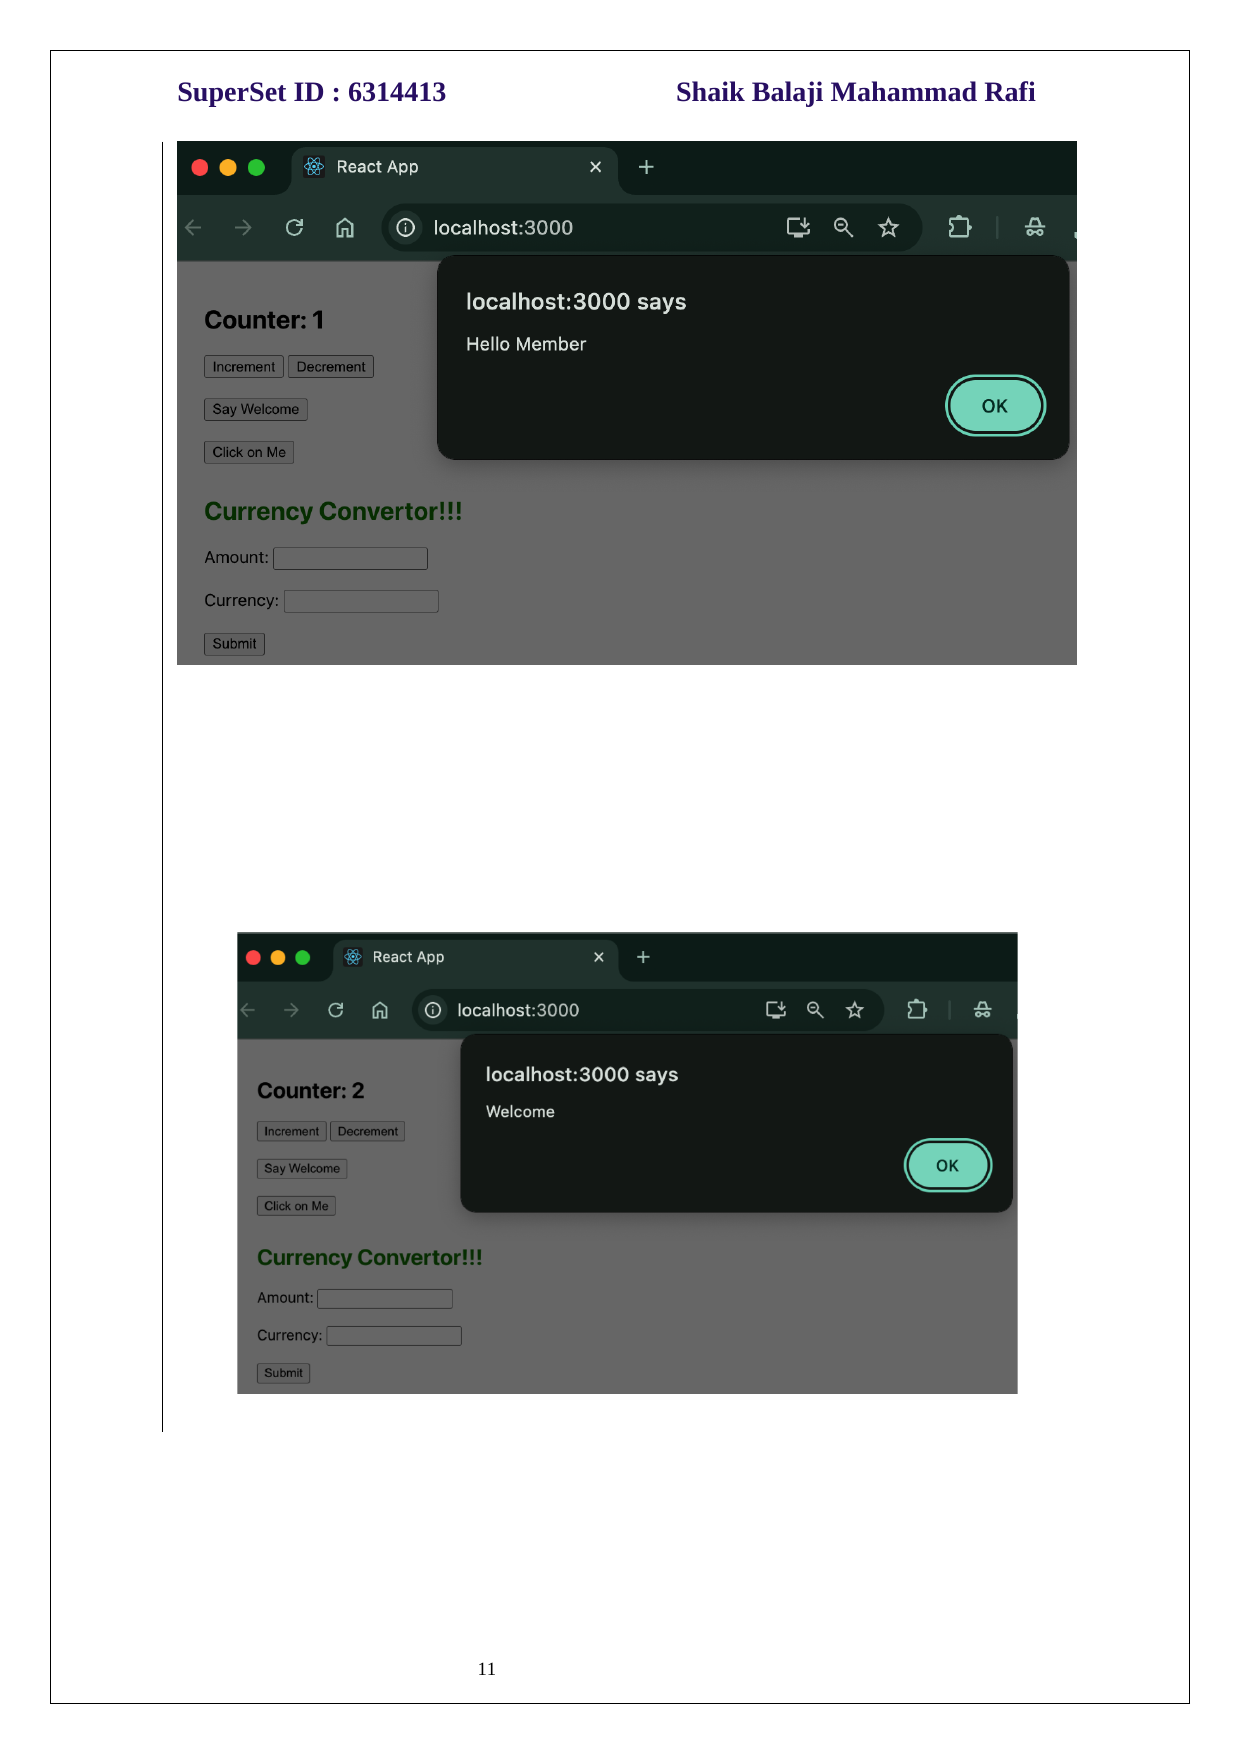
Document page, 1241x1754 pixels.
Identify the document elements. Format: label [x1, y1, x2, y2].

picture [177, 141, 1077, 665]
picture [237, 932, 1018, 1394]
